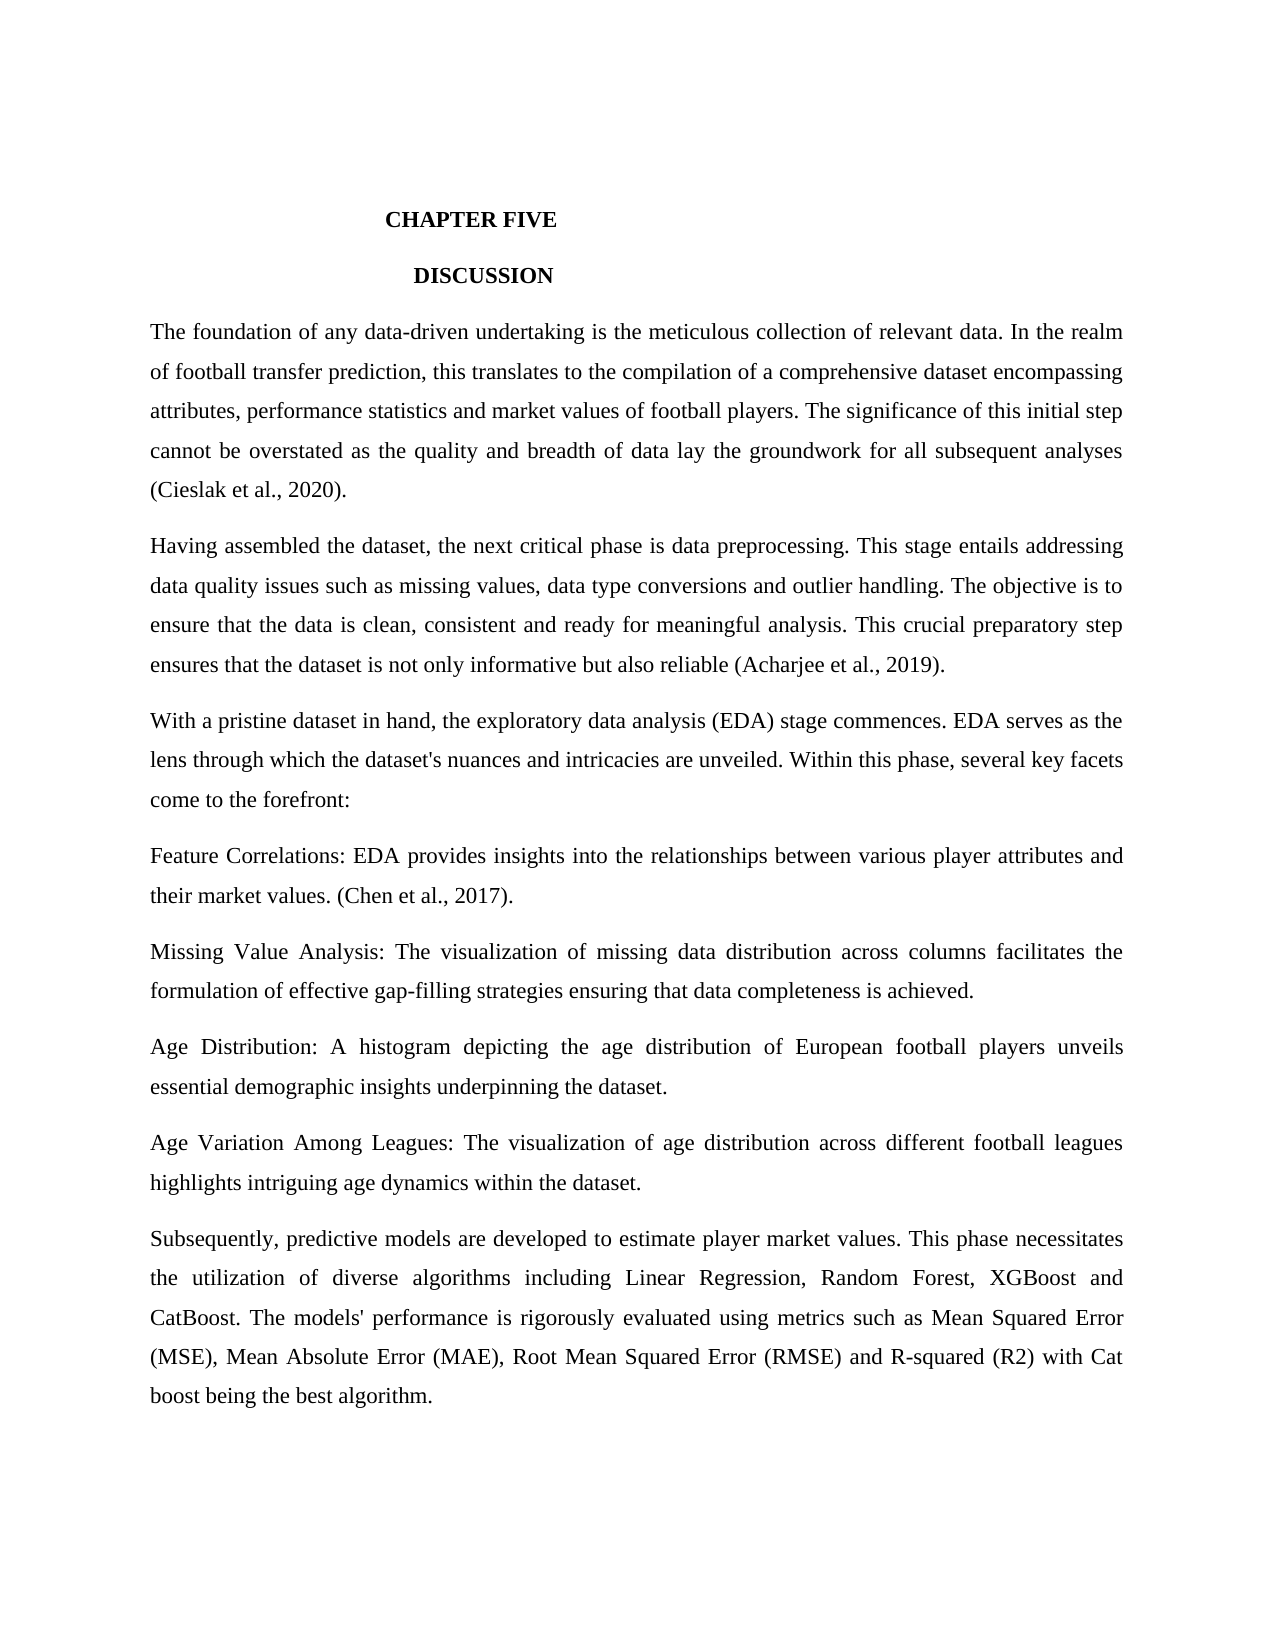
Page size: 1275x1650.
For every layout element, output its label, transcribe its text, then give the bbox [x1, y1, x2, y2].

text With a pristine dataset in hand, the exploratory data analysis (EDA) stage commences. EDA serves as the lens through which the dataset's nuances and intricacies are unveiled. Within this phase, several key facets come to the forefront: [150, 707, 1125, 812]
text Feature Correlations: EDA provides insights into the relationships between various player attributes and their market values. (Chen et al., 2017). [150, 842, 1125, 908]
text Age Distribution: A histogram depicting the age distribution of European football players unveils essential demographic insights underpinning the dataset. [150, 1033, 1125, 1099]
text Subsequently, predictive models are developed to estimate player market values. This phase necessitates the utilization of diverse algorithms including Linear Regression, Random Forest, XGBoost and CatBoost. The models' performance is rigorously evaluated using metrics such as Mean Squared Error (MSE), Mean Absolute Error (MAE), Root Mean Squared Error (RMSE) and R-squared (R2) with Cat boost being the best algorithm. [150, 1225, 1125, 1409]
text DISCUSSION [156, 262, 1125, 289]
text Missing Value Analysis: The visualization of missing data distribution across columns facilitates the formulation of effective gap-filling strategies ensuring that data completeness is achieved. [150, 938, 1125, 1004]
text The foundation of any data-driven undertaking is the meticulous collection of relevant data. In the realm of football transfer prediction, this translates to the compilation of a comprehensive dataset encompassing attributes, performance statistics and market values of football players. The significance of this initial step cannot be overstated as the quality and breadth of data lay the groundwork for all subsequent analyses (Cieslak et al., 2020). [150, 318, 1125, 503]
text CHAPTER FIVE [156, 206, 1125, 232]
text Age Variation Among Leagues: The visualization of age distribution across different football leagues highlights intriguing age dynamics within the dataset. [150, 1129, 1125, 1195]
text Having assembled the dataset, the next critical phase is data preprocessing. This stage entails addressing data quality issues such as missing values, data type conversions and outlier handling. The objective is to ensure that the data is clean, consistent and ready for meaningful analysis. This crucial preparatory step ensures that the dataset is not only informative but also reliable (Acharjee et al., 2019). [150, 532, 1125, 677]
